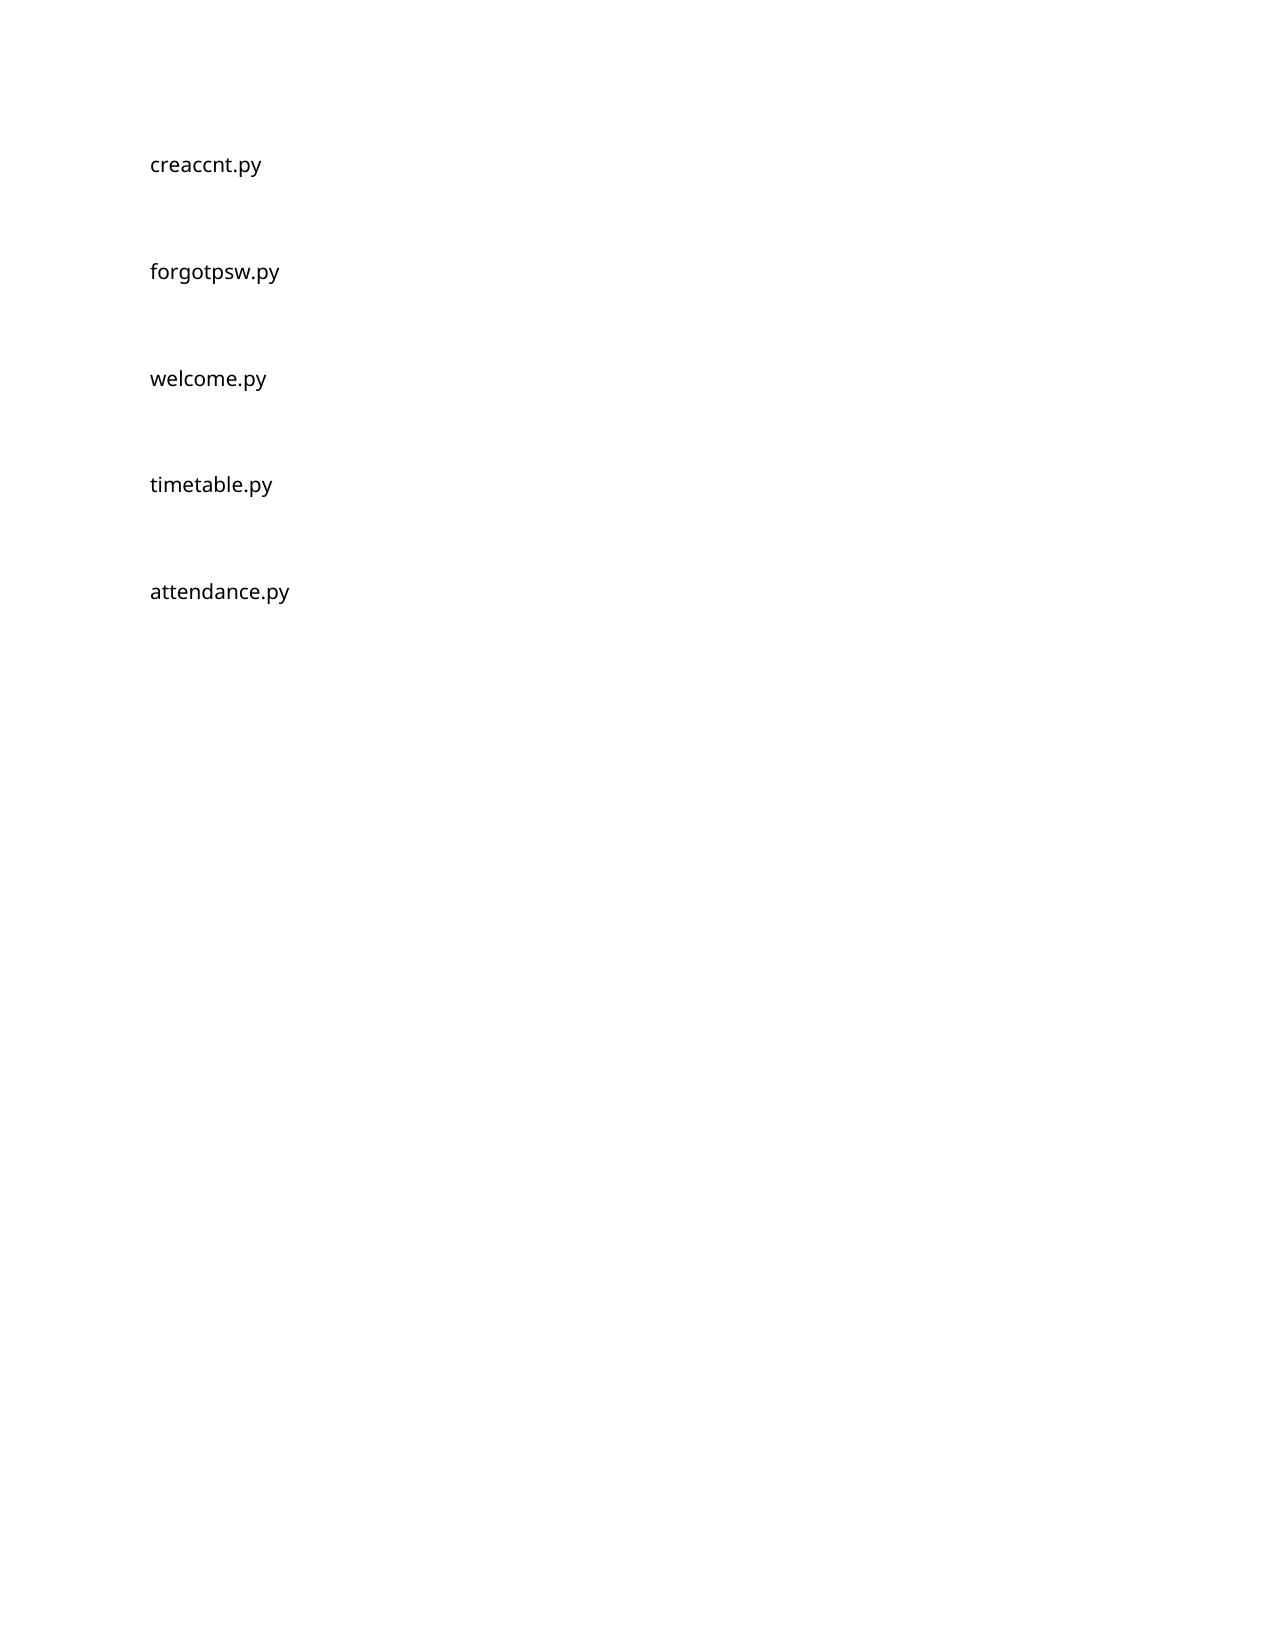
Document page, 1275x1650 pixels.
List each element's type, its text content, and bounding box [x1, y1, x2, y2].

text forgotpsw.py [150, 257, 1125, 285]
text attendance.py [150, 577, 1125, 606]
text creaccnt.py [150, 150, 1125, 178]
text welcome.py [150, 364, 1125, 392]
text timetable.py [150, 471, 1125, 499]
